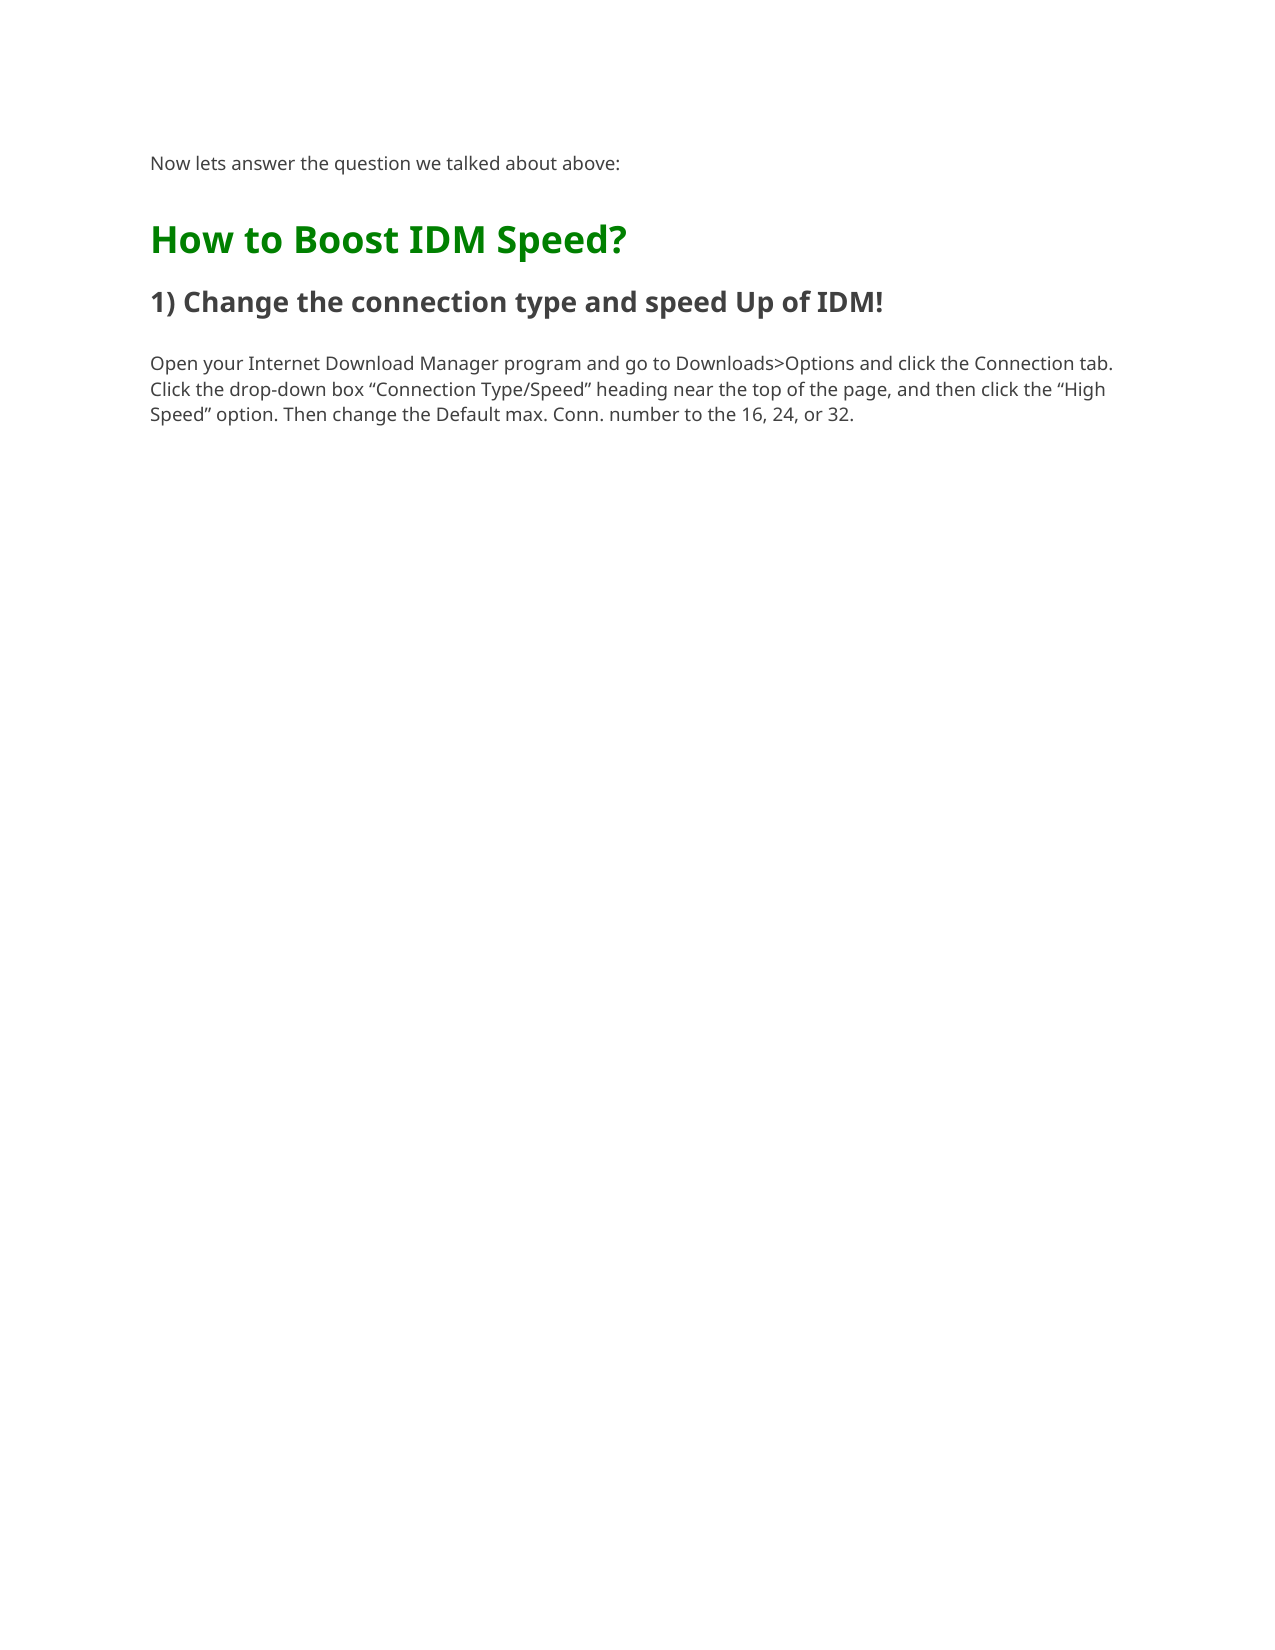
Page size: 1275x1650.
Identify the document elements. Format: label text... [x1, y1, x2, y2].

text How to Boost IDM Speed? [150, 213, 1125, 264]
text 1) Change the connection type and speed Up of IDM! [150, 283, 1125, 321]
text Open your Internet Download Manager program and go to Downloads>Options and click the Connection tab. Click the drop-down box “Connection Type/Speed” heading near the top of the page, and then click the “High Speed” option. Then change the Default max. Conn. number to the 16, 24, or 32. [150, 350, 1125, 427]
text Now lets answer the question we talked about above: [150, 150, 1125, 176]
